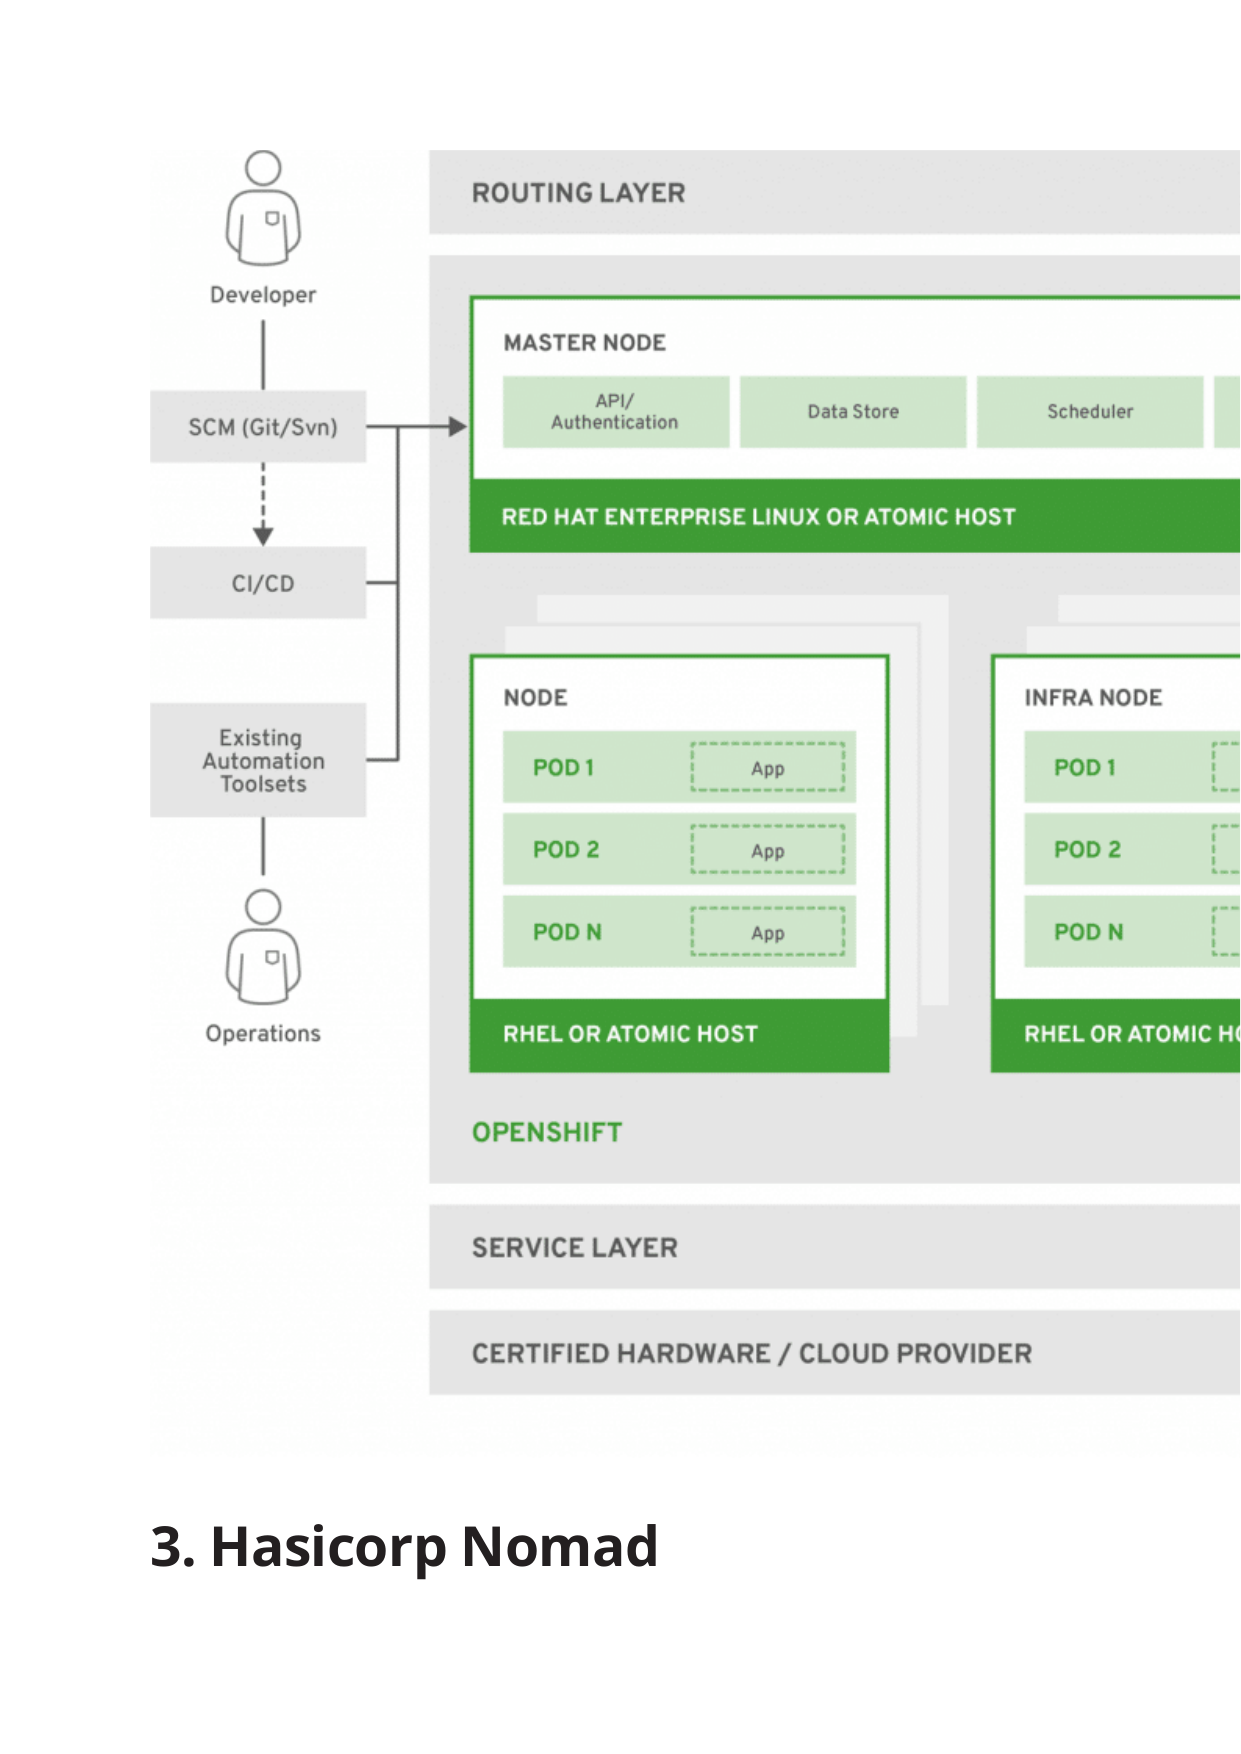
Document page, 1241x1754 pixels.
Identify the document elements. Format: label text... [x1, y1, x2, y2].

picture [150, 150, 1241, 1458]
text 3. Hasicorp Nomad [150, 1507, 1090, 1582]
